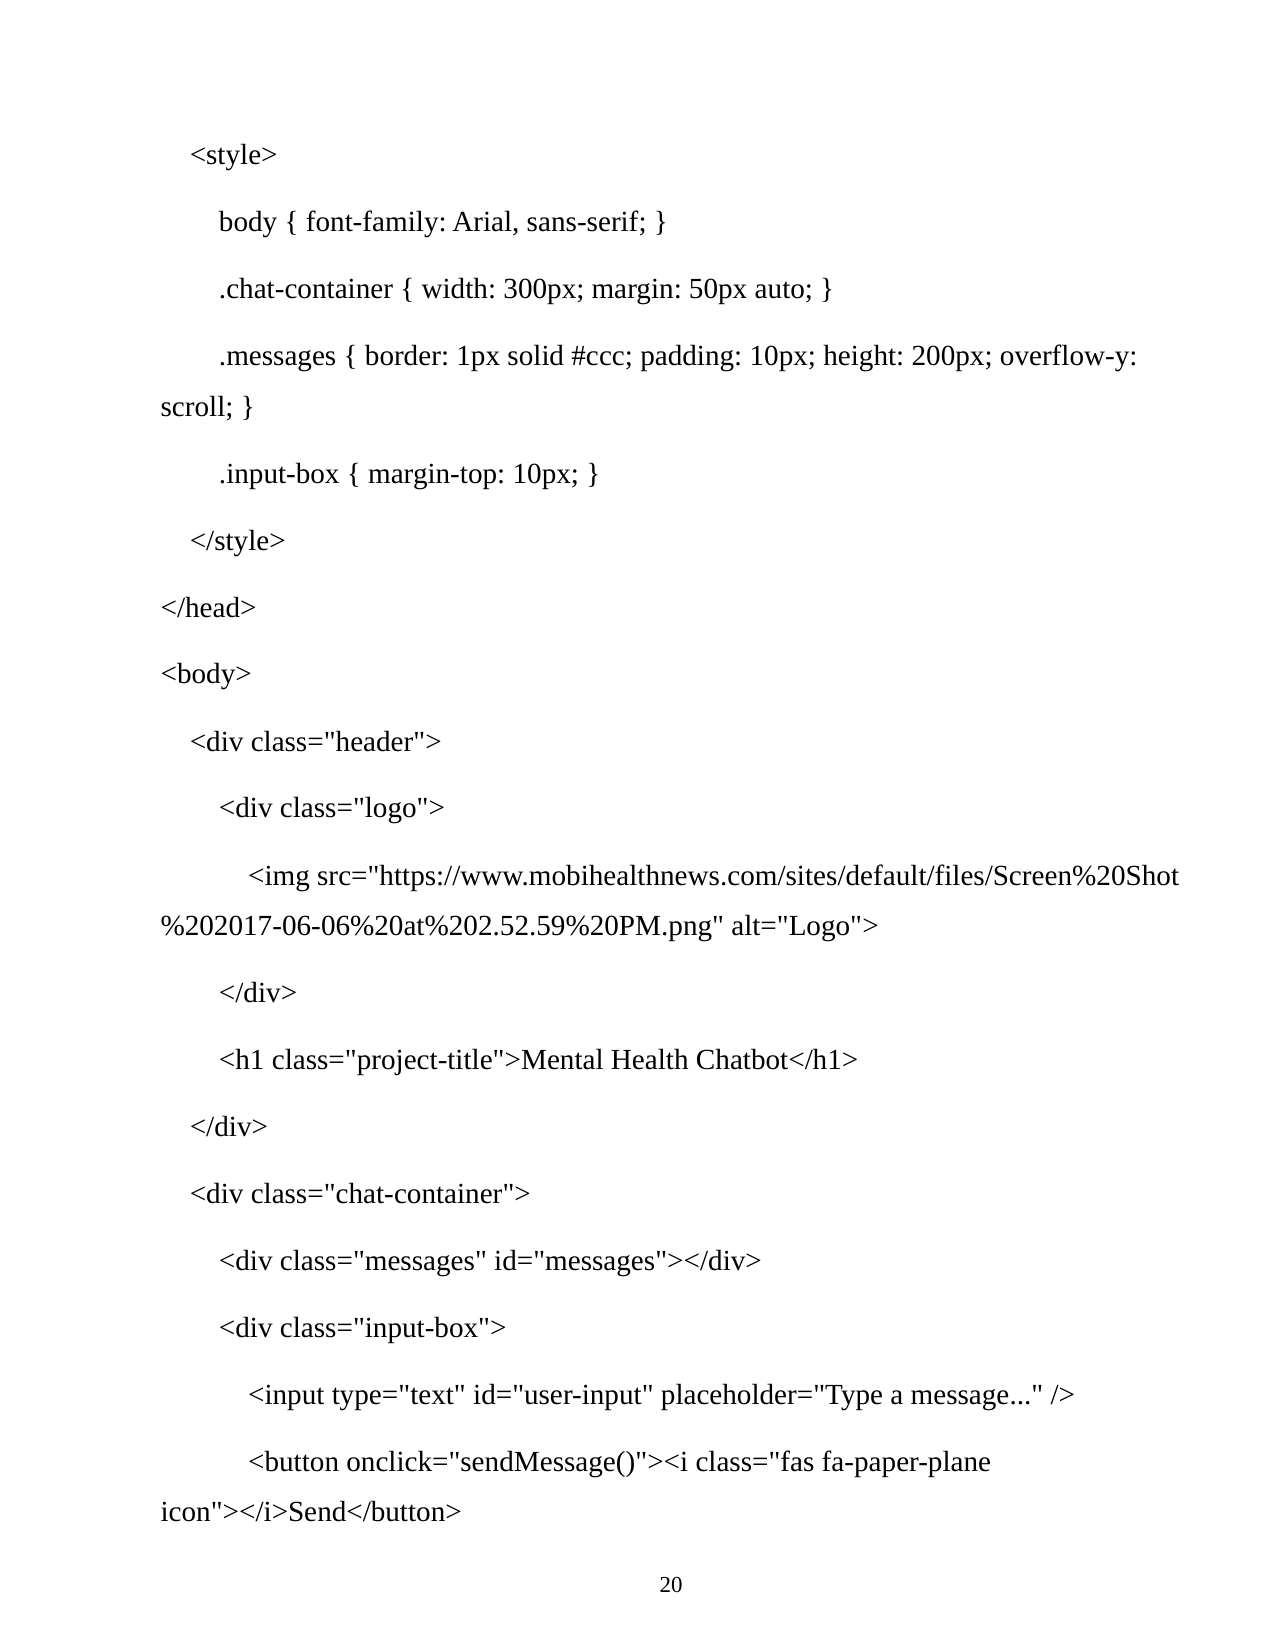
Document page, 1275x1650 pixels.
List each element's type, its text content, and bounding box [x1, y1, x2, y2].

text <div class="chat-container"> [160, 1176, 1227, 1209]
text .input-box { margin-top: 10px; } [160, 456, 1227, 489]
text <img src="https://www.mobihealthnews.com/sites/default/files/Screen%20Shot%202017-06-06%20at%202.52.59%20PM.png" alt="Logo"> [160, 858, 1227, 941]
text <input type="text" id="user-input" placeholder="Type a message..." /> [160, 1377, 1227, 1410]
text <div class="header"> [160, 724, 1227, 757]
text body { font-family: Arial, sans-serif; } [160, 204, 1227, 238]
text <div class="messages" id="messages"></div> [160, 1243, 1227, 1276]
text <button onclick="sendMessage()"><i class="fas fa-paper-plane icon"></i>Send</button> [160, 1444, 1227, 1528]
text </div> [160, 1109, 1227, 1142]
text <body> [160, 657, 1227, 690]
text </head> [160, 590, 1227, 623]
text </style> [160, 523, 1227, 556]
text .messages { border: 1px solid #ccc; padding: 10px; height: 200px; overflow-y: scroll; } [160, 338, 1227, 422]
text <h1 class="project-title">Mental Health Chatbot</h1> [160, 1042, 1227, 1075]
text <div class="logo"> [160, 791, 1227, 824]
text <div class="input-box"> [160, 1310, 1227, 1343]
text <style> [160, 137, 1227, 171]
text .chat-container { width: 300px; margin: 50px auto; } [160, 271, 1227, 305]
text </div> [160, 975, 1227, 1008]
